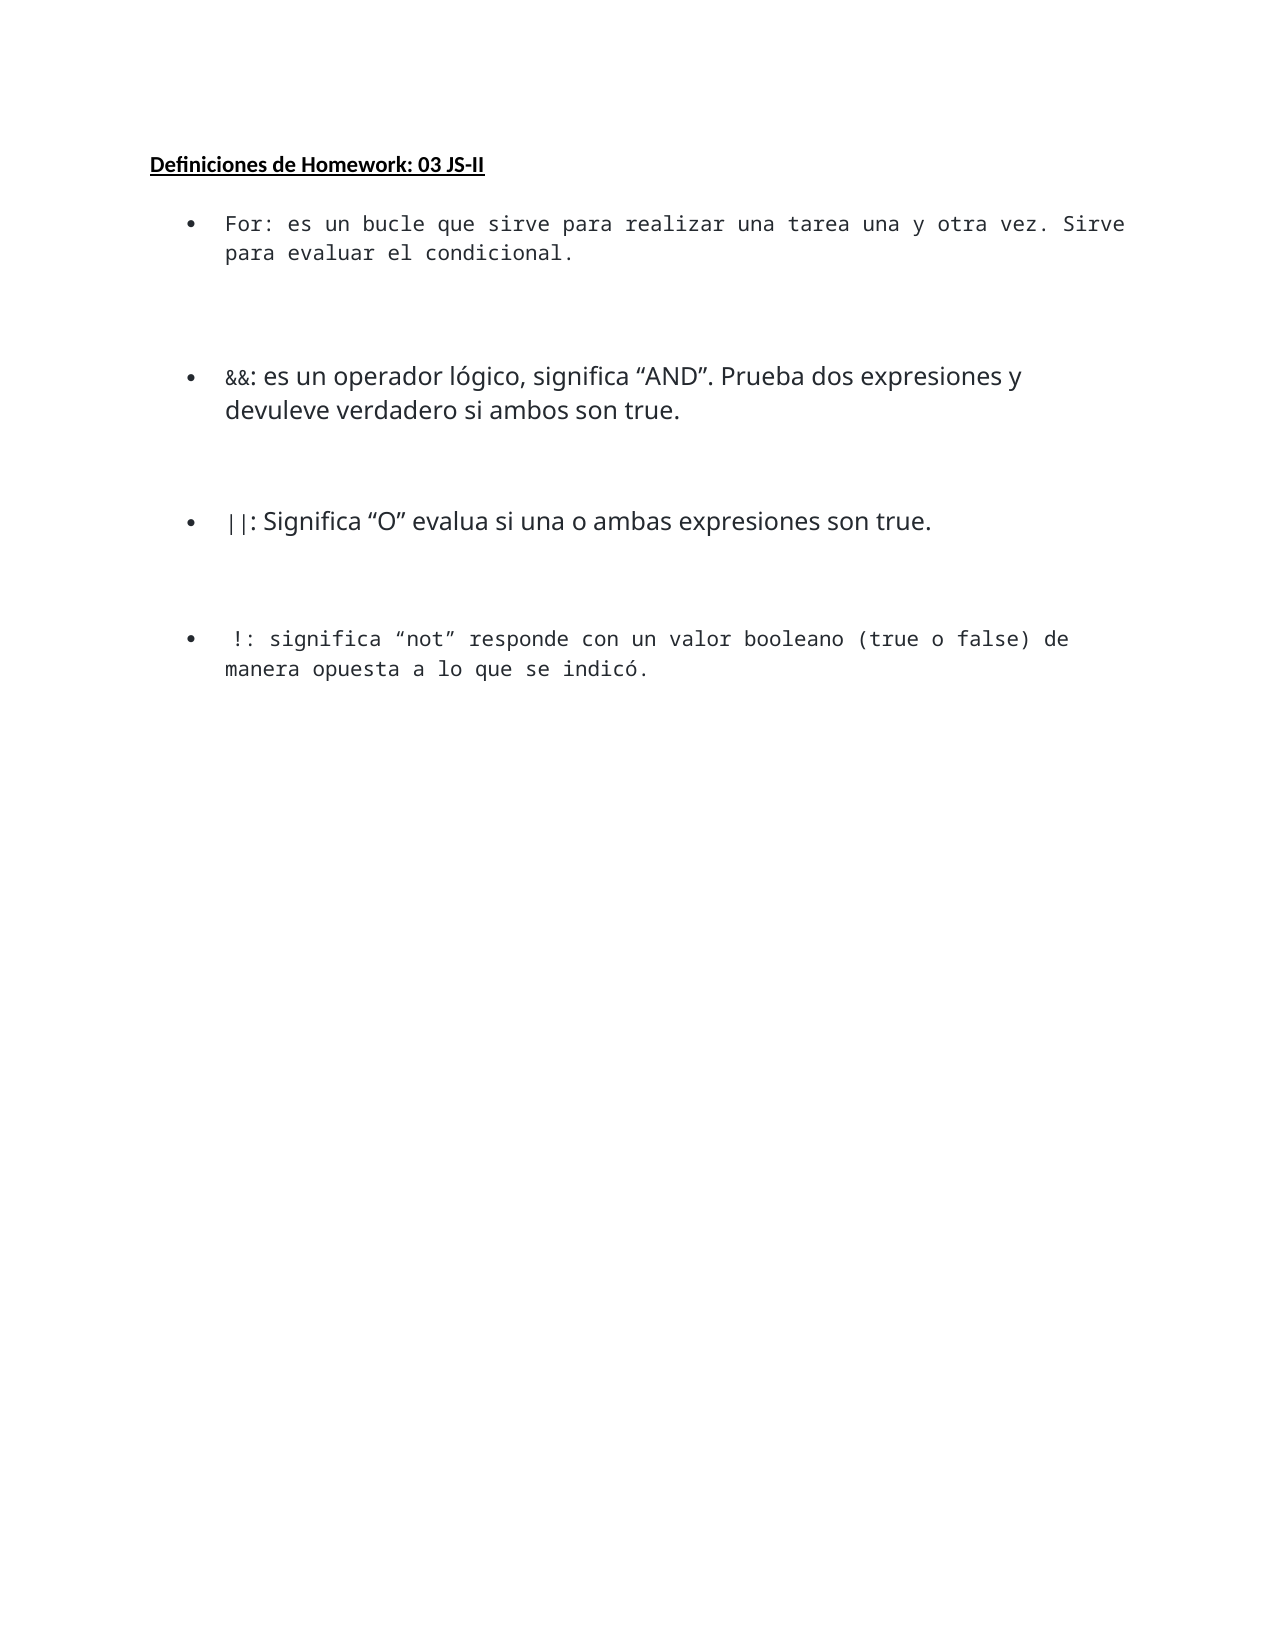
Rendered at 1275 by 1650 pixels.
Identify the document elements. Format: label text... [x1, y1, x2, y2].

list &&: es un operador lógico, significa “AND”. Prueba dos expresiones y devuleve verdadero si ambos son true. [187, 359, 1125, 427]
list For: es un bucle que sirve para realizar una tarea una y otra vez. Sirve para evaluar el condicional. [187, 209, 1125, 266]
text Definiciones de Homework: 03 JS-II [150, 150, 1125, 178]
list ||: Significa “O” evalua si una o ambas expresiones son true. [187, 503, 1125, 537]
list !: significa “not” responde con un valor booleano (true o false) de manera opuesta a lo que se indicó. [187, 620, 1125, 682]
